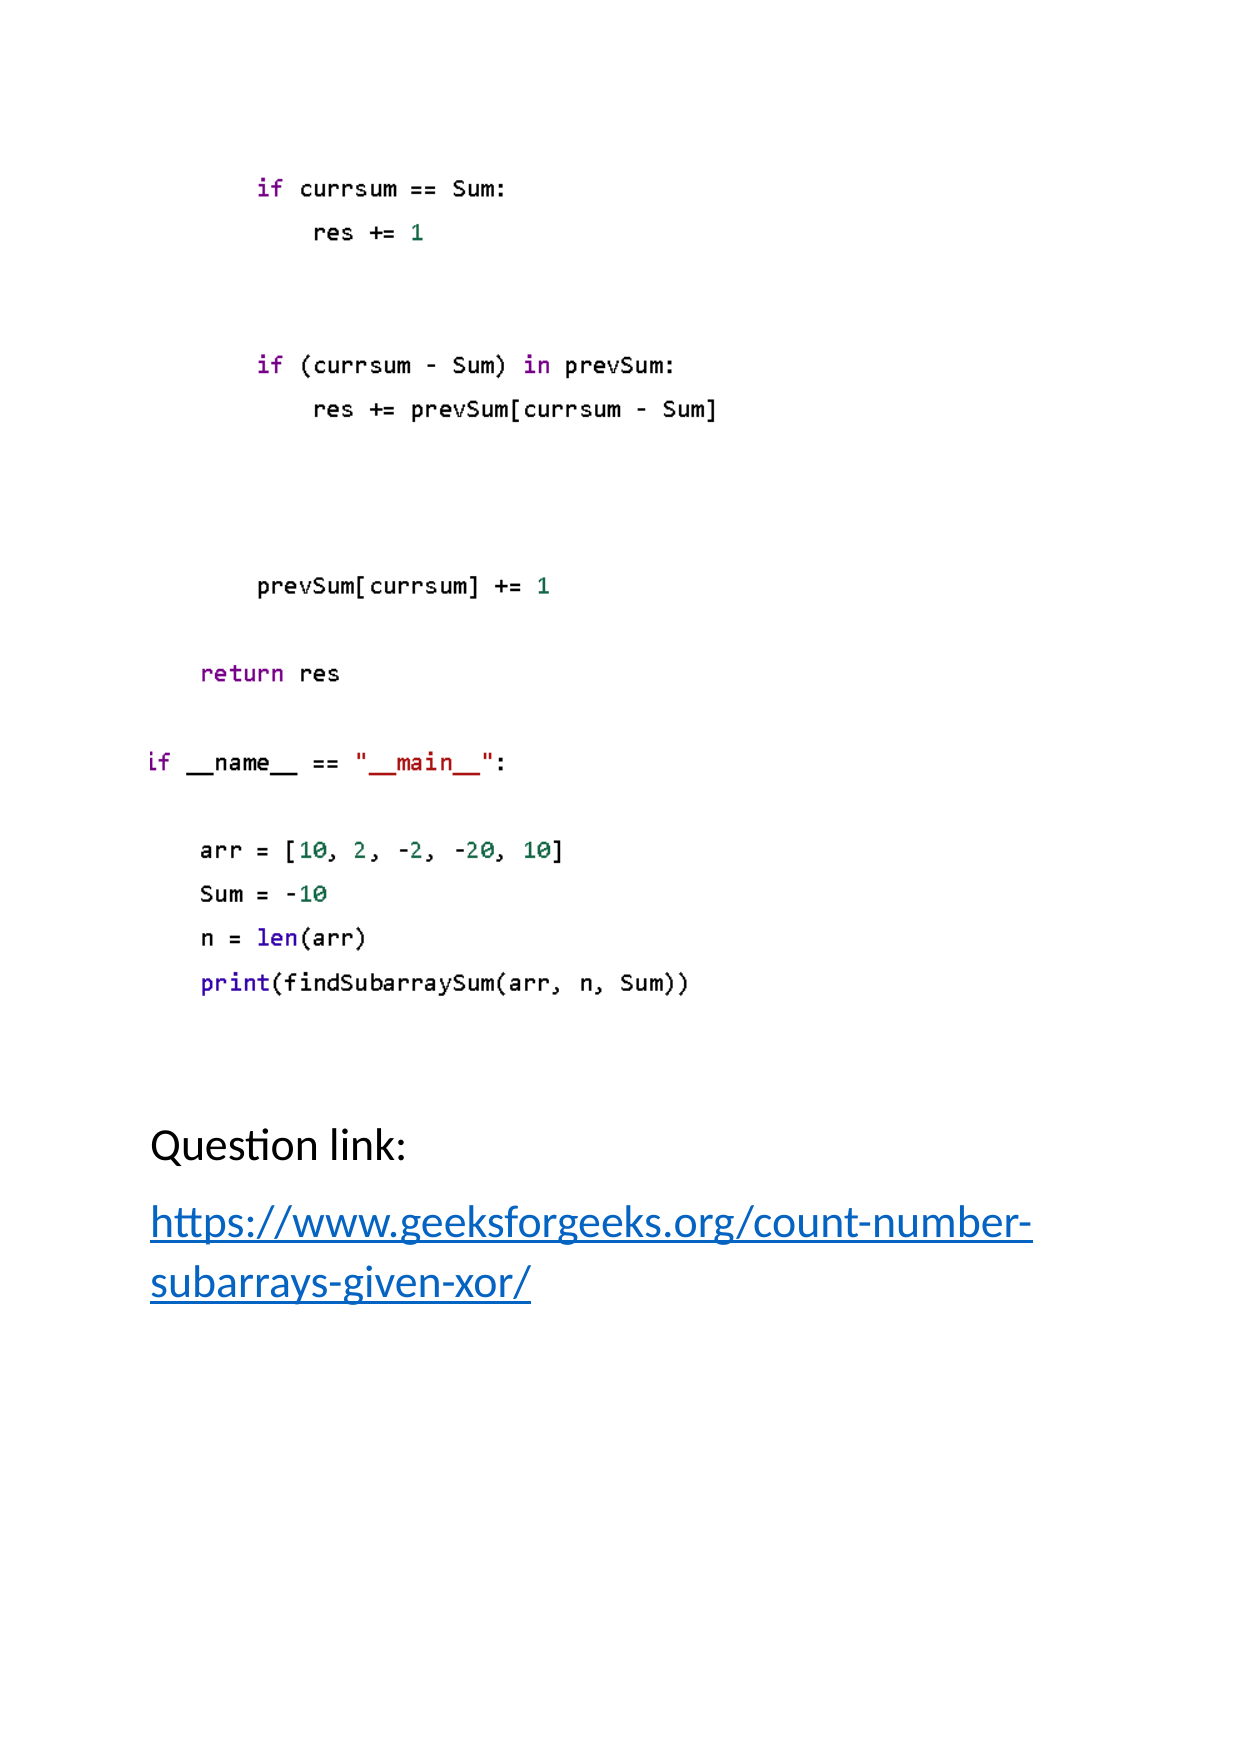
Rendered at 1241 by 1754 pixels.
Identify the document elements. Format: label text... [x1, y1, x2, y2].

text https://www.geeksforgeeks.org/count-number-subarrays-given-xor/ [150, 1193, 1090, 1309]
picture [150, 150, 938, 1021]
text Question link: [150, 1116, 1090, 1172]
